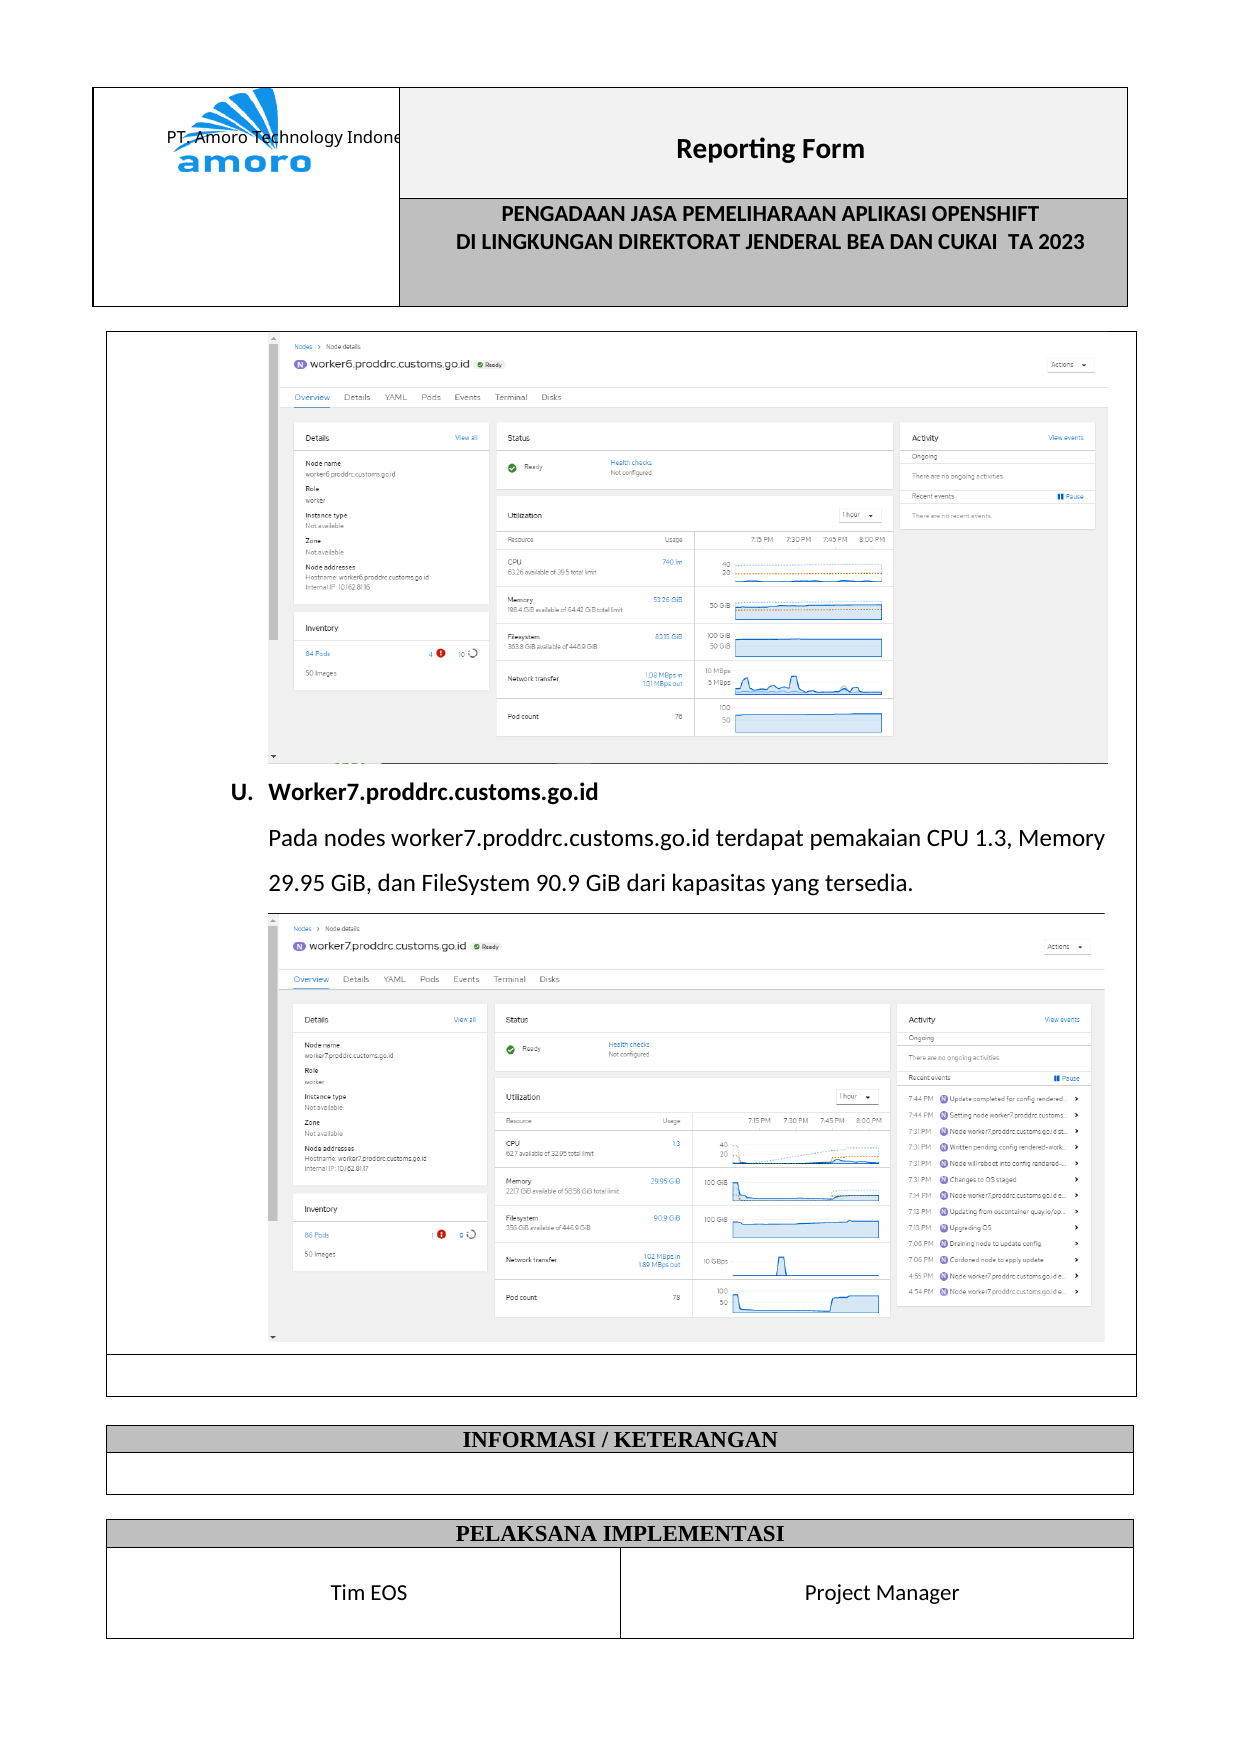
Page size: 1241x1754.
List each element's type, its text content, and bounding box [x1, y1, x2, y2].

table_cell Project Manager Basmal Elticho [621, 1548, 1133, 1638]
table_header PELAKSANA IMPLEMENTASI [107, 1520, 1133, 1547]
picture [268, 331, 1109, 764]
table_header INFORMASI / KETERANGAN [107, 1426, 1133, 1452]
picture [173, 88, 311, 172]
table_cell Tim EOS Muhammad Fadli Darmawan [107, 1548, 620, 1638]
table_cell [107, 1453, 1133, 1494]
table_cell [107, 1355, 1136, 1396]
picture [268, 913, 1105, 1342]
